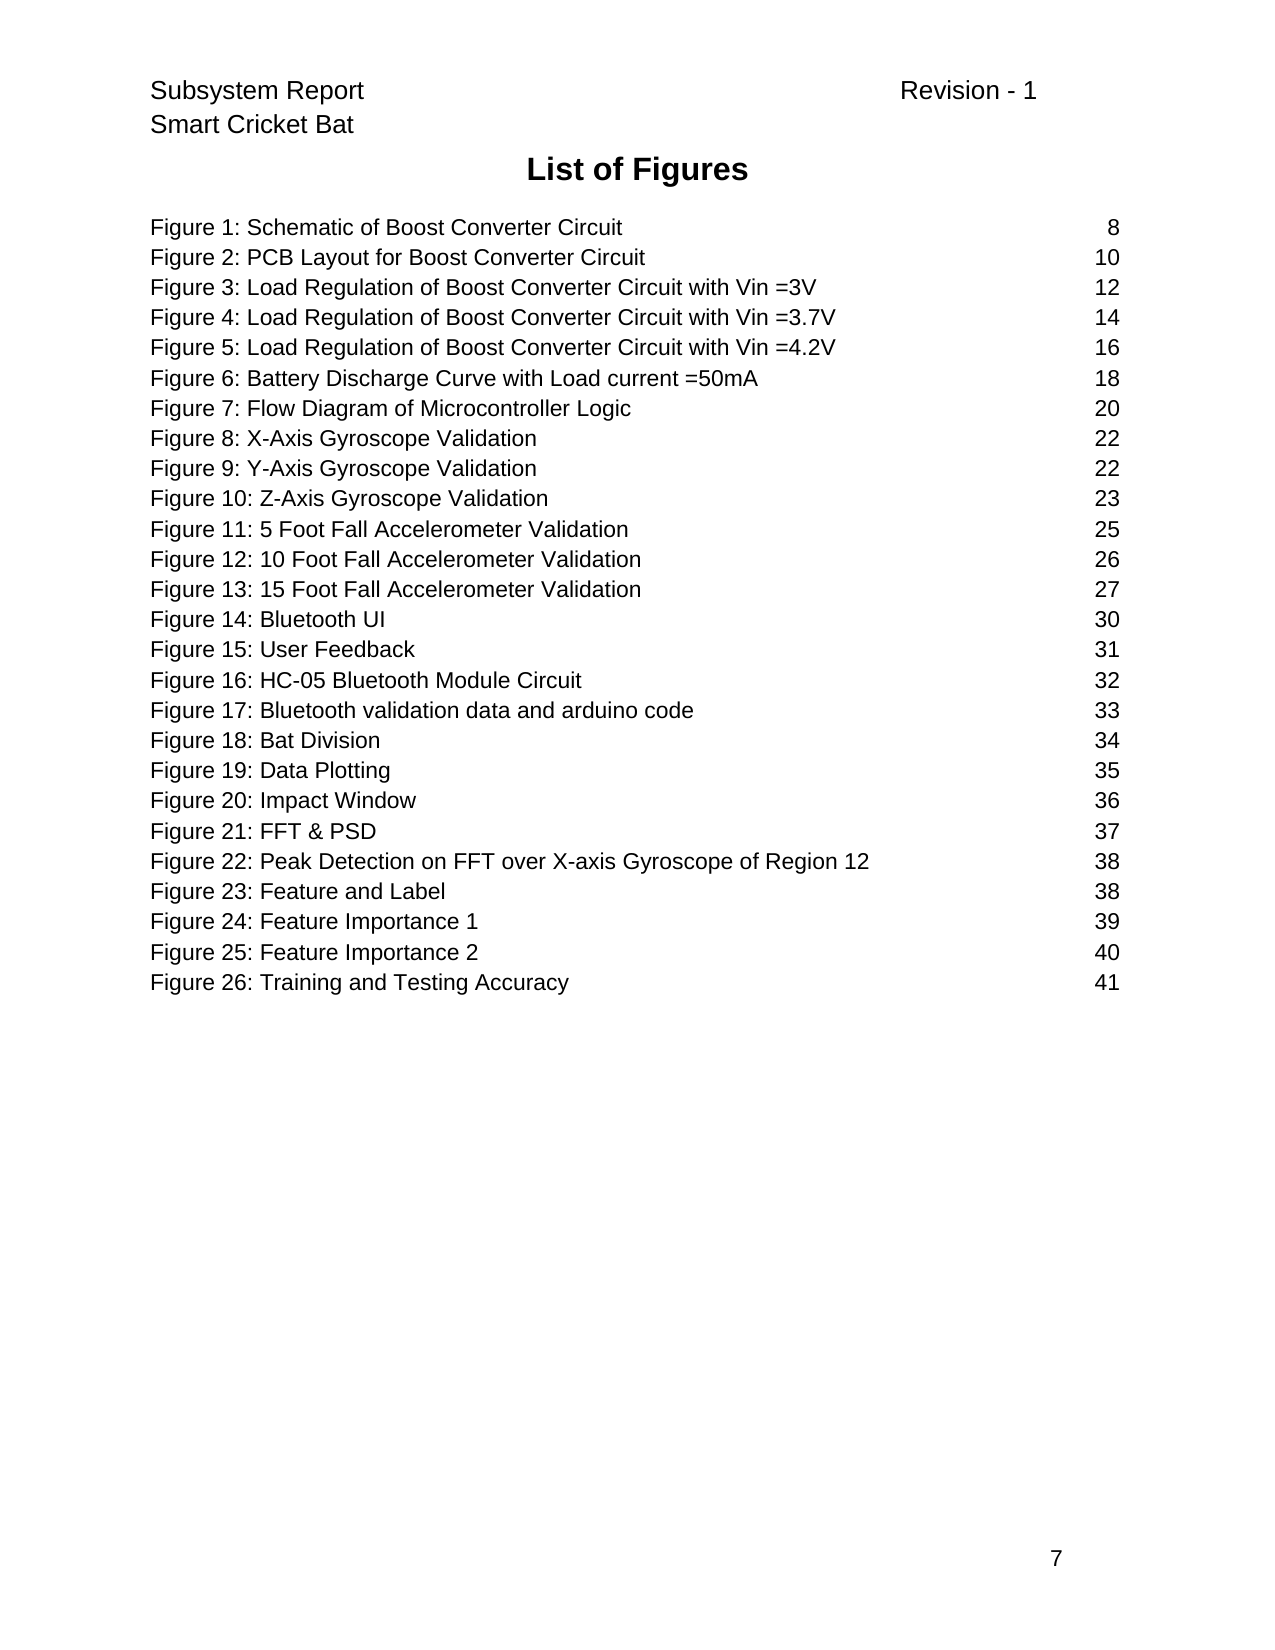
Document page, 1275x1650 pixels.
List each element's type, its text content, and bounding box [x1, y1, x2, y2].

text List of Figures [150, 150, 1125, 187]
